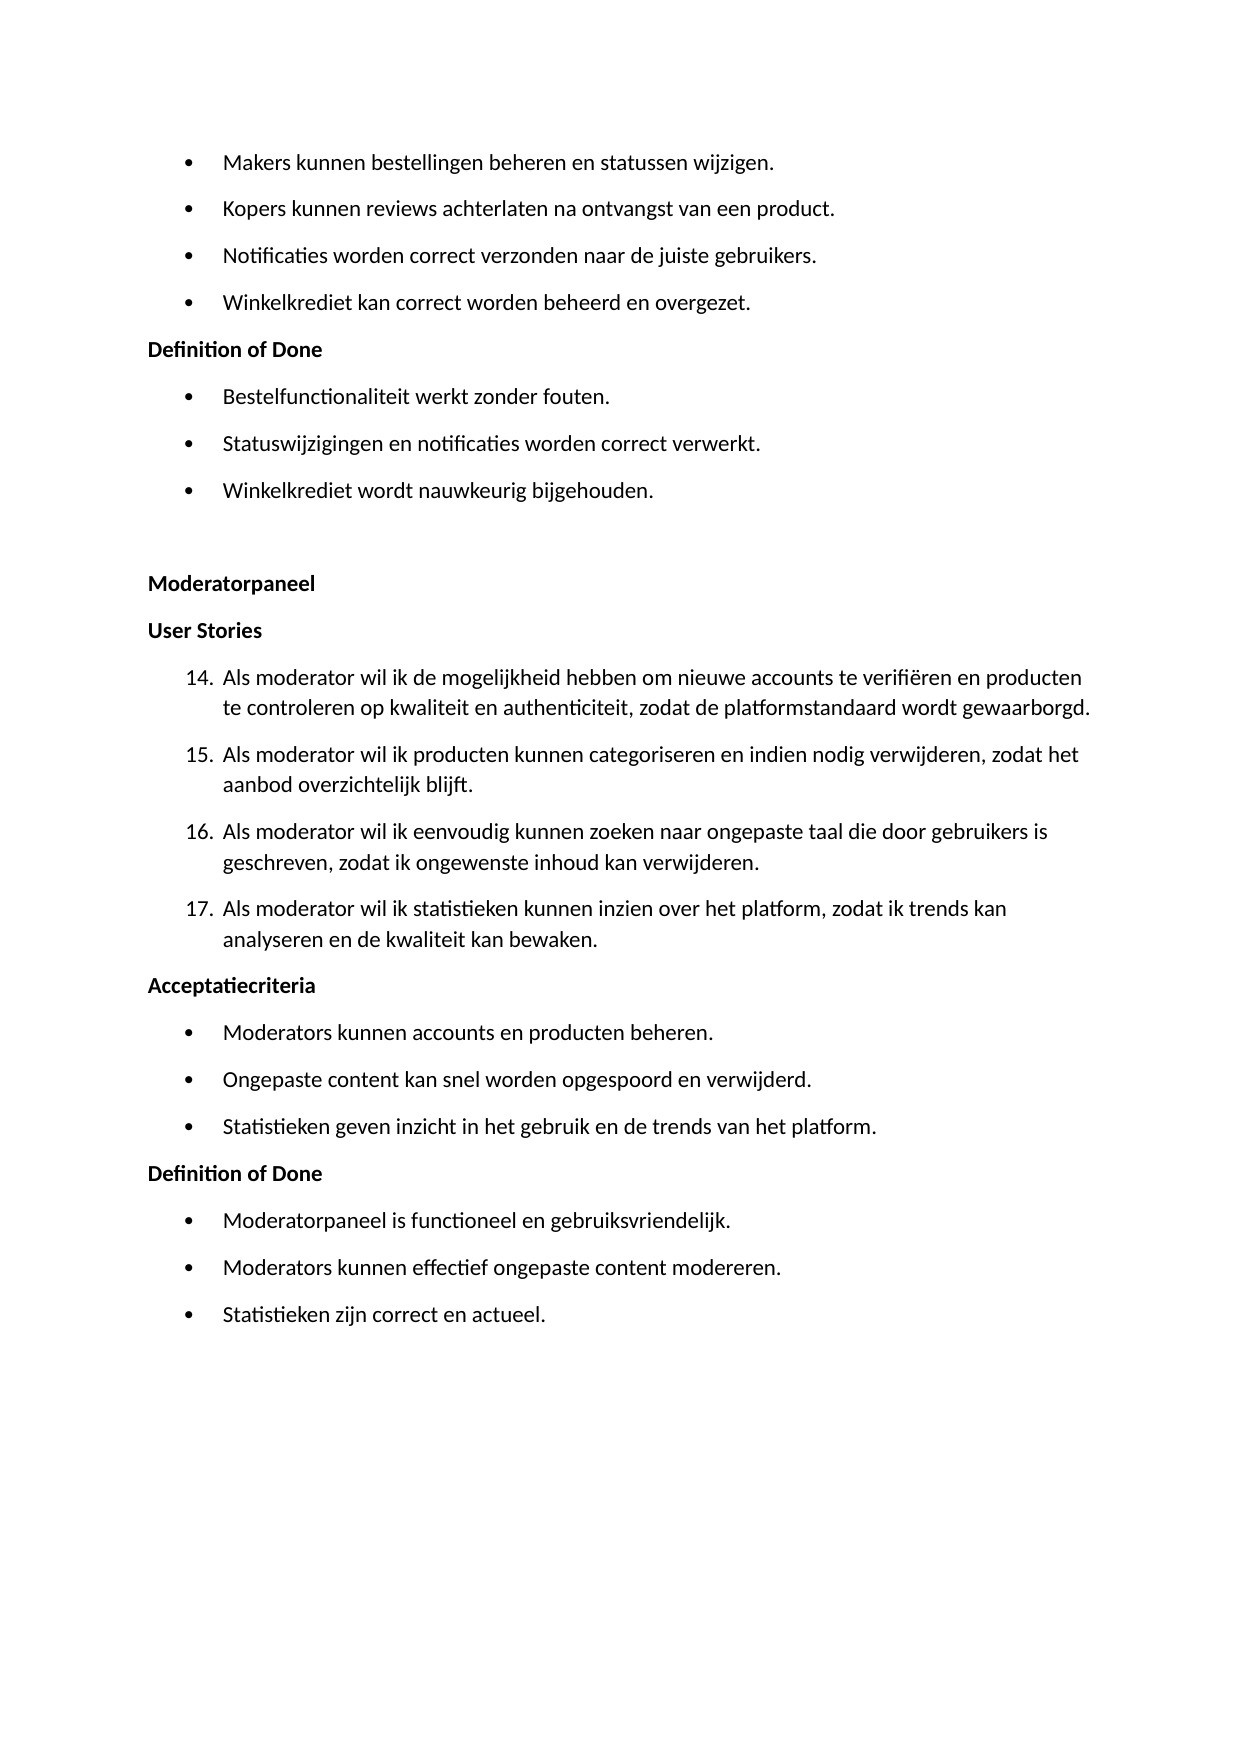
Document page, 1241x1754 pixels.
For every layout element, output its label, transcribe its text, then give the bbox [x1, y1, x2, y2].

list Statistieken geven inzicht in het gebruik en de trends van het platform. [185, 1112, 1093, 1140]
text Acceptatiecriteria [148, 972, 1093, 999]
text User Stories [148, 616, 1093, 644]
list Als moderator wil ik statistieken kunnen inzien over het platform, zodat ik trends kan analyseren en de kwaliteit kan bewaken. [185, 894, 1093, 953]
list Statistieken zijn correct en actueel. [185, 1300, 1093, 1328]
list Moderatorpaneel is functioneel en gebruiksvriendelijk. [185, 1206, 1093, 1234]
list Makers kunnen bestellingen beheren en statussen wijzigen. [185, 148, 1093, 176]
list Als moderator wil ik de mogelijkheid hebben om nieuwe accounts te verifiëren en producten te controleren op kwaliteit en authenticiteit, zodat de platformstandaard wordt gewaarborgd. [185, 663, 1093, 721]
list Statuswijzigingen en notificaties worden correct verwerkt. [185, 429, 1093, 457]
list Moderators kunnen effectief ongepaste content modereren. [185, 1253, 1093, 1281]
list Ongepaste content kan snel worden opgespoord en verwijderd. [185, 1065, 1093, 1093]
text Moderatorpaneel [148, 569, 1093, 597]
list Bestelfunctionaliteit werkt zonder fouten. [185, 382, 1093, 410]
text Definition of Done [148, 335, 1093, 363]
text Definition of Done [148, 1159, 1093, 1187]
list Notificaties worden correct verzonden naar de juiste gebruikers. [185, 241, 1093, 269]
list Als moderator wil ik producten kunnen categoriseren en indien nodig verwijderen, zodat het aanbod overzichtelijk blijft. [185, 740, 1093, 798]
list Winkelkrediet wordt nauwkeurig bijgehouden. [185, 476, 1093, 504]
list Kopers kunnen reviews achterlaten na ontvangst van een product. [185, 194, 1093, 222]
list Moderators kunnen accounts en producten beheren. [185, 1018, 1093, 1046]
list Als moderator wil ik eenvoudig kunnen zoeken naar ongepaste taal die door gebruikers is geschreven, zodat ik ongewenste inhoud kan verwijderen. [185, 817, 1093, 876]
list Winkelkrediet kan correct worden beheerd en overgezet. [185, 288, 1093, 316]
